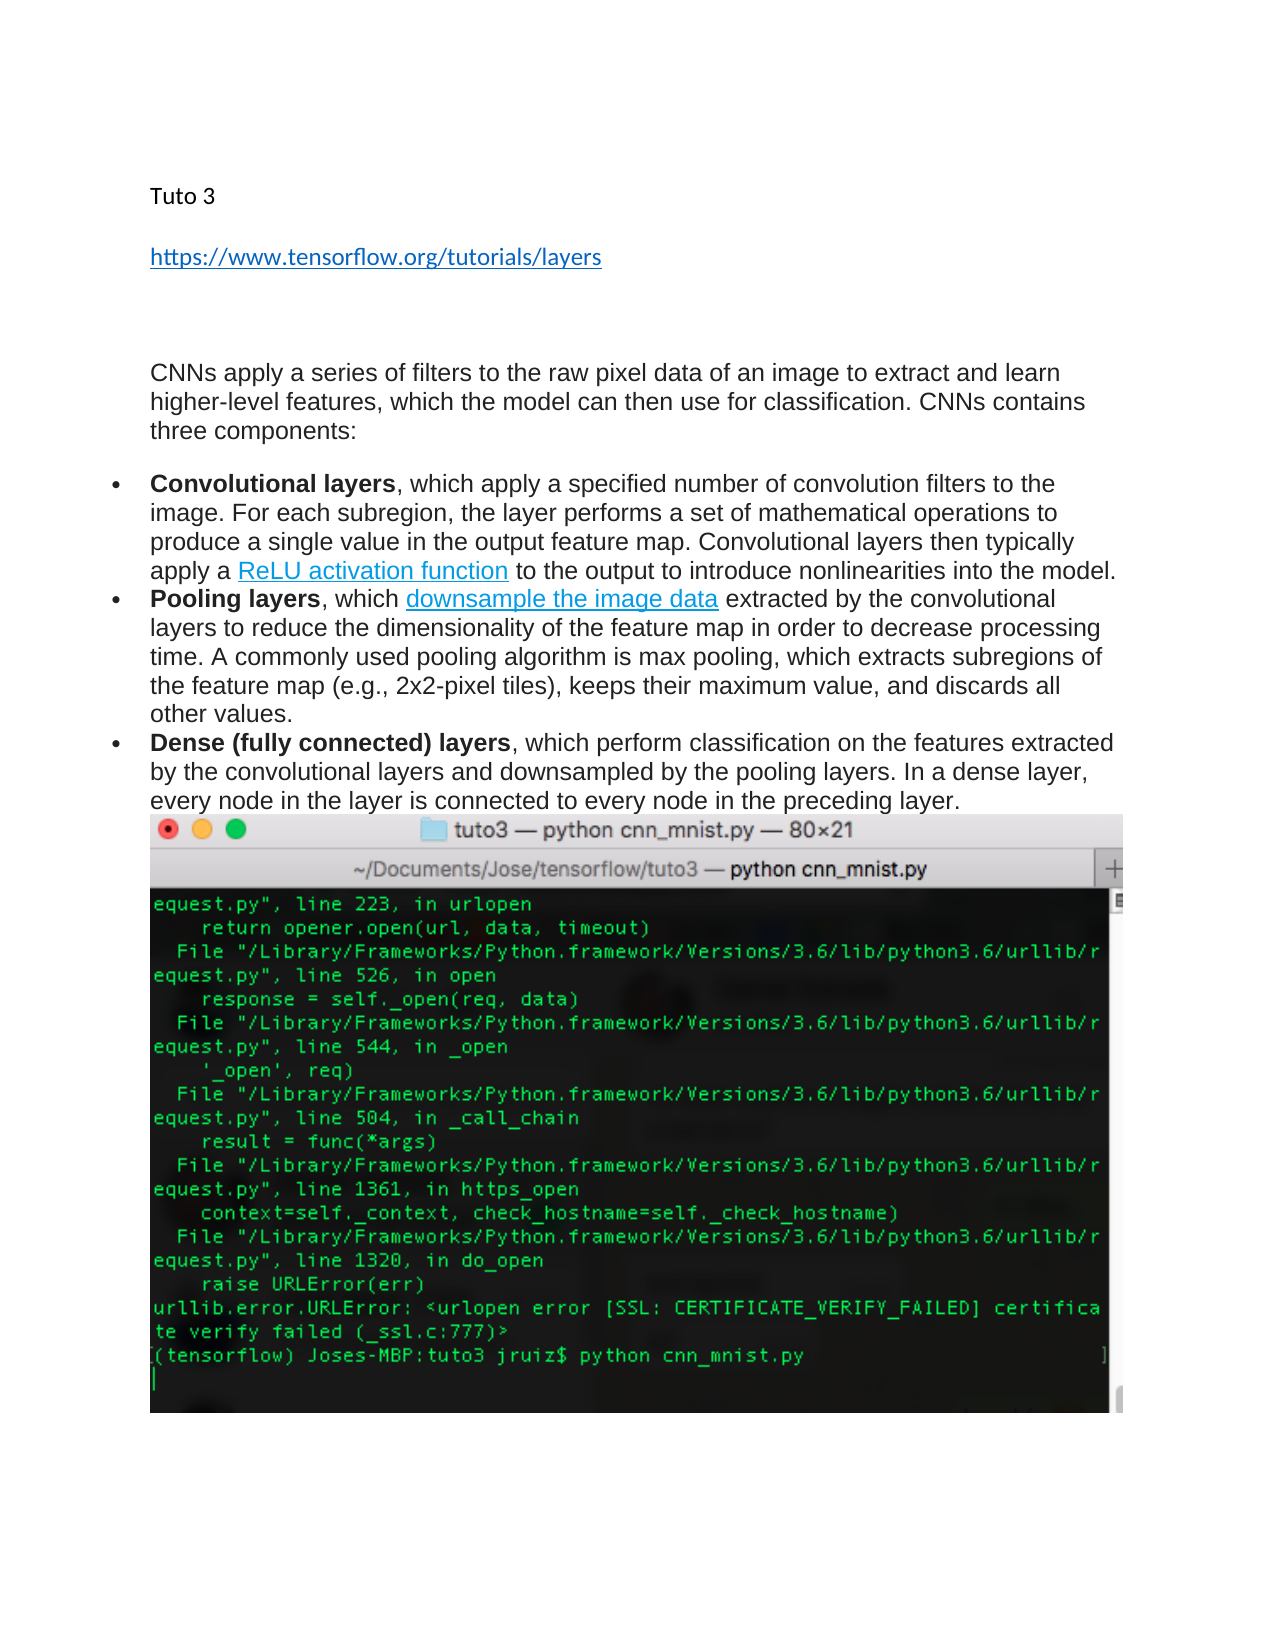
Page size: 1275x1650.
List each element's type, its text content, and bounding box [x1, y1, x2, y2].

text https://www.tensorflow.org/tutorials/layers [150, 242, 1125, 272]
list Pooling layers, which downsample the image data extracted by the convolutional layers to reduce the dimensionality of the feature map in order to decrease processing time. A commonly used pooling algorithm is max pooling, which extracts subregions of the feature map (e.g., 2x2-pixel tiles), keeps their maximum value, and discards all other values. [112, 584, 1125, 728]
list Dense (fully connected) layers, which perform classification on the features extracted by the convolutional layers and downsampled by the pooling layers. In a dense layer, every node in the layer is connected to every node in the preceding layer. [112, 728, 1125, 814]
picture [150, 814, 1123, 1413]
text Tuto 3 [150, 181, 1125, 211]
text CNNs apply a series of filters to the raw pixel data of an image to extract and learn higher-level features, which the model can then use for classification. CNNs contains three components: [150, 358, 1125, 444]
list Convolutional layers, which apply a specified number of convolution filters to the image. For each subregion, the layer performs a set of mathematical operations to produce a single value in the output feature map. Convolutional layers then typically apply a ReLU activation function to the output to introduce nonlinearities into the model. [112, 469, 1125, 584]
